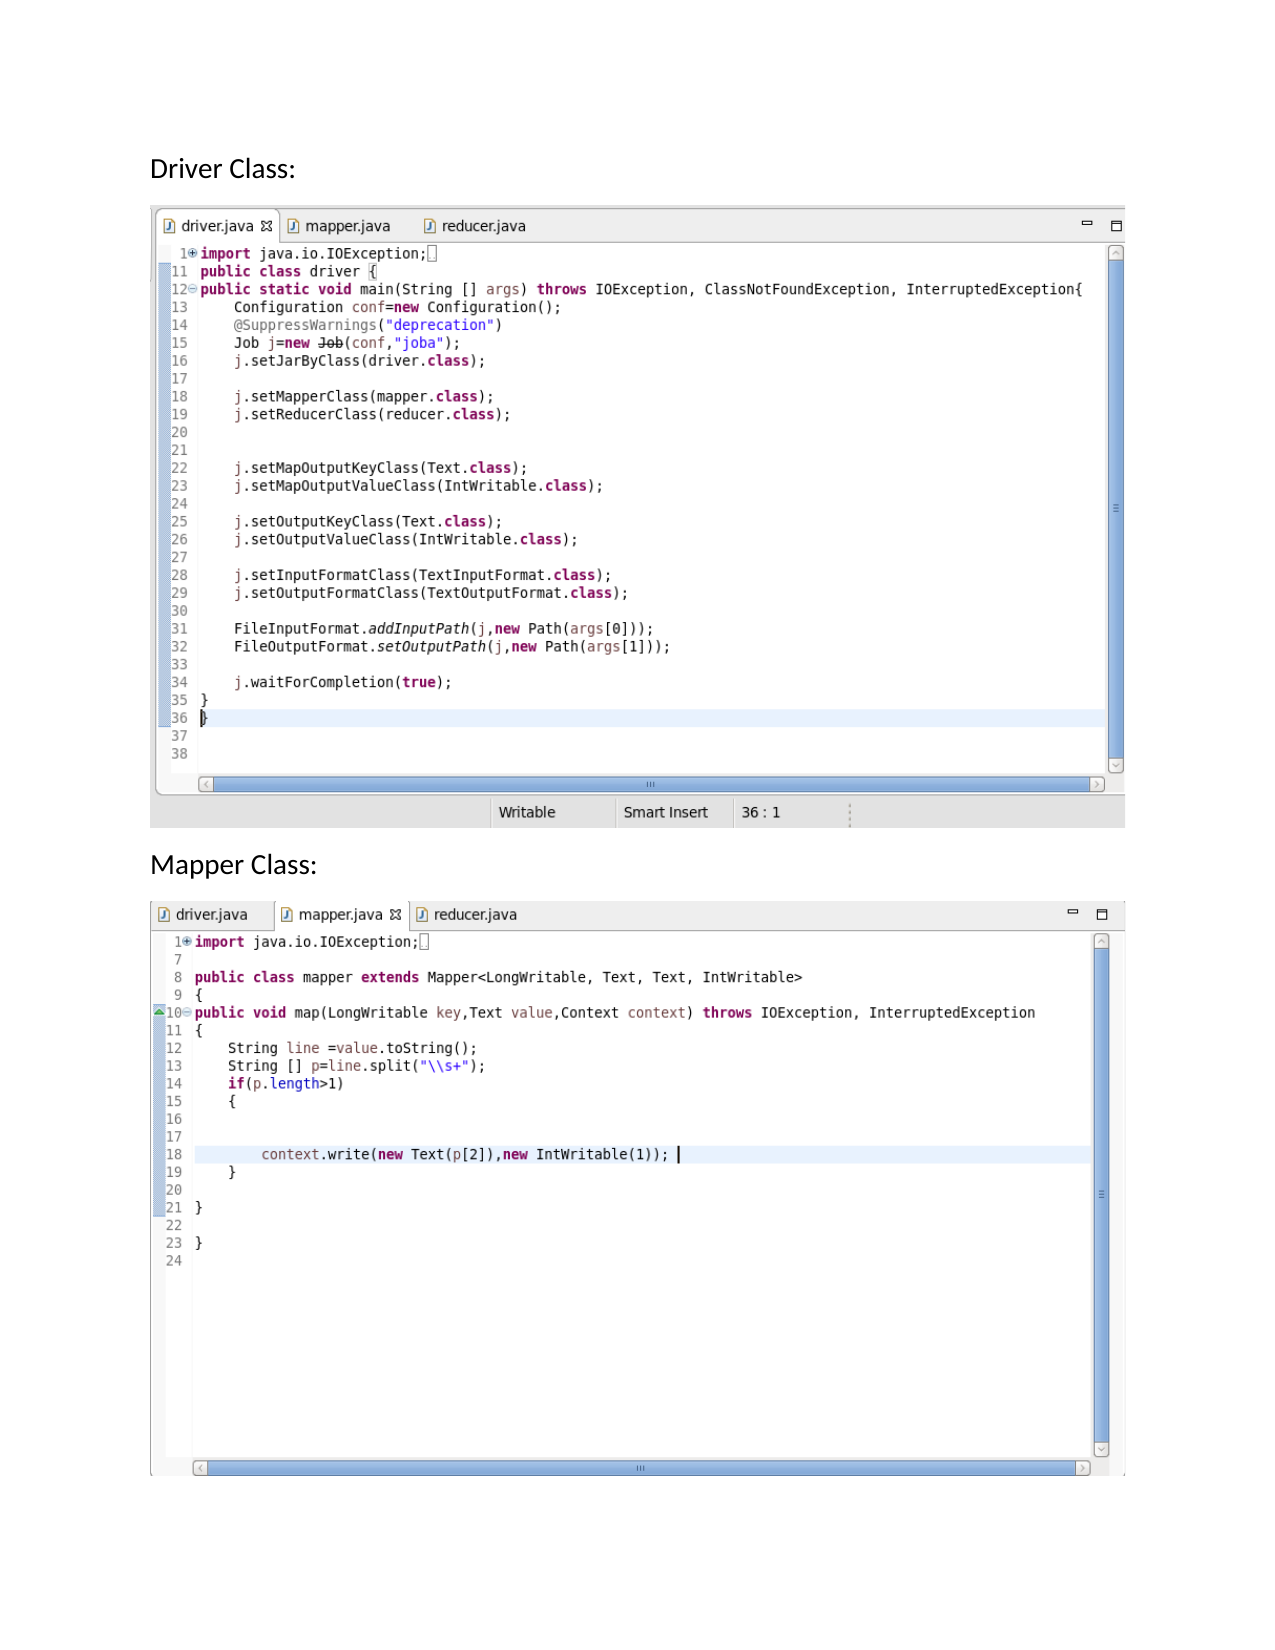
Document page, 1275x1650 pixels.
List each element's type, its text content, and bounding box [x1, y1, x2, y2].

text Driver Class: [150, 150, 1125, 186]
picture [150, 205, 1125, 828]
picture [150, 901, 1125, 1476]
text Mapper Class: [150, 846, 1125, 882]
